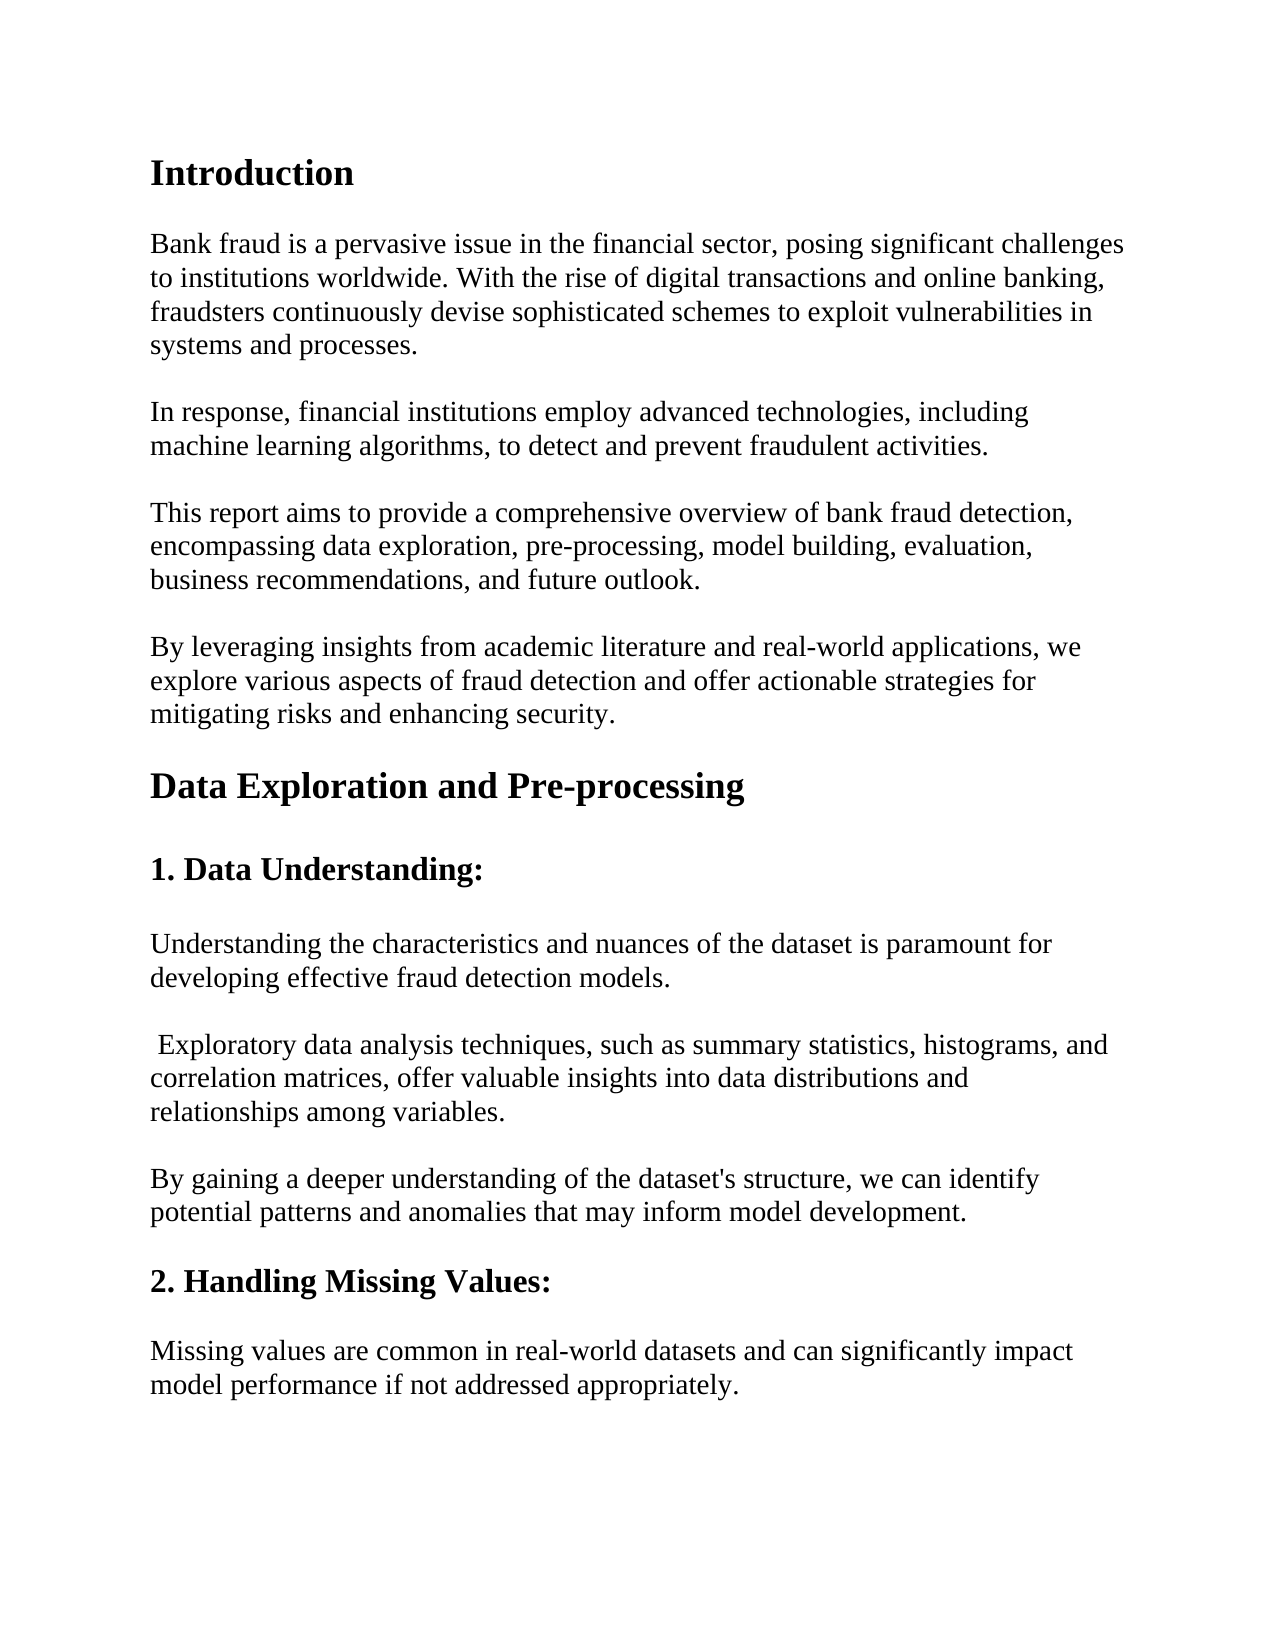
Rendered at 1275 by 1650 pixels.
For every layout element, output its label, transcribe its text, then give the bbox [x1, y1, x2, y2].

text Bank fraud is a pervasive issue in the financial sector, posing significant challenges to institutions worldwide. With the rise of digital transactions and online banking, fraudsters continuously devise sophisticated schemes to exploit vulnerabilities in systems and processes. [150, 227, 1125, 361]
text In response, financial institutions employ advanced technologies, including machine learning algorithms, to detect and prevent fraudulent activities. [150, 394, 1125, 461]
text Understanding the characteristics and nuances of the dataset is paramount for developing effective fraud detection models. [150, 926, 1125, 993]
text By leveraging insights from academic literature and real-world applications, we explore various aspects of fraud detection and offer actionable strategies for mitigating risks and enhancing security. [150, 629, 1125, 730]
text By gaining a deeper understanding of the dataset's structure, we can identify potential patterns and anomalies that may inform model development. [150, 1161, 1125, 1228]
text Data Exploration and Pre-processing [150, 763, 1125, 806]
text Introduction [150, 150, 1125, 193]
text Exploratory data analysis techniques, such as summary statistics, histograms, and correlation matrices, offer valuable insights into data distributions and relationships among variables. [150, 1027, 1125, 1127]
text This report aims to provide a comprehensive overview of bank fraud detection, encompassing data exploration, pre-processing, model building, evaluation, business recommendations, and future outlook. [150, 495, 1125, 596]
text 2. Handling Missing Values: [150, 1262, 1125, 1300]
text 1. Data Understanding: [150, 849, 1125, 888]
text Missing values are common in real-world datasets and can significantly impact model performance if not addressed appropriately. [150, 1333, 1125, 1401]
